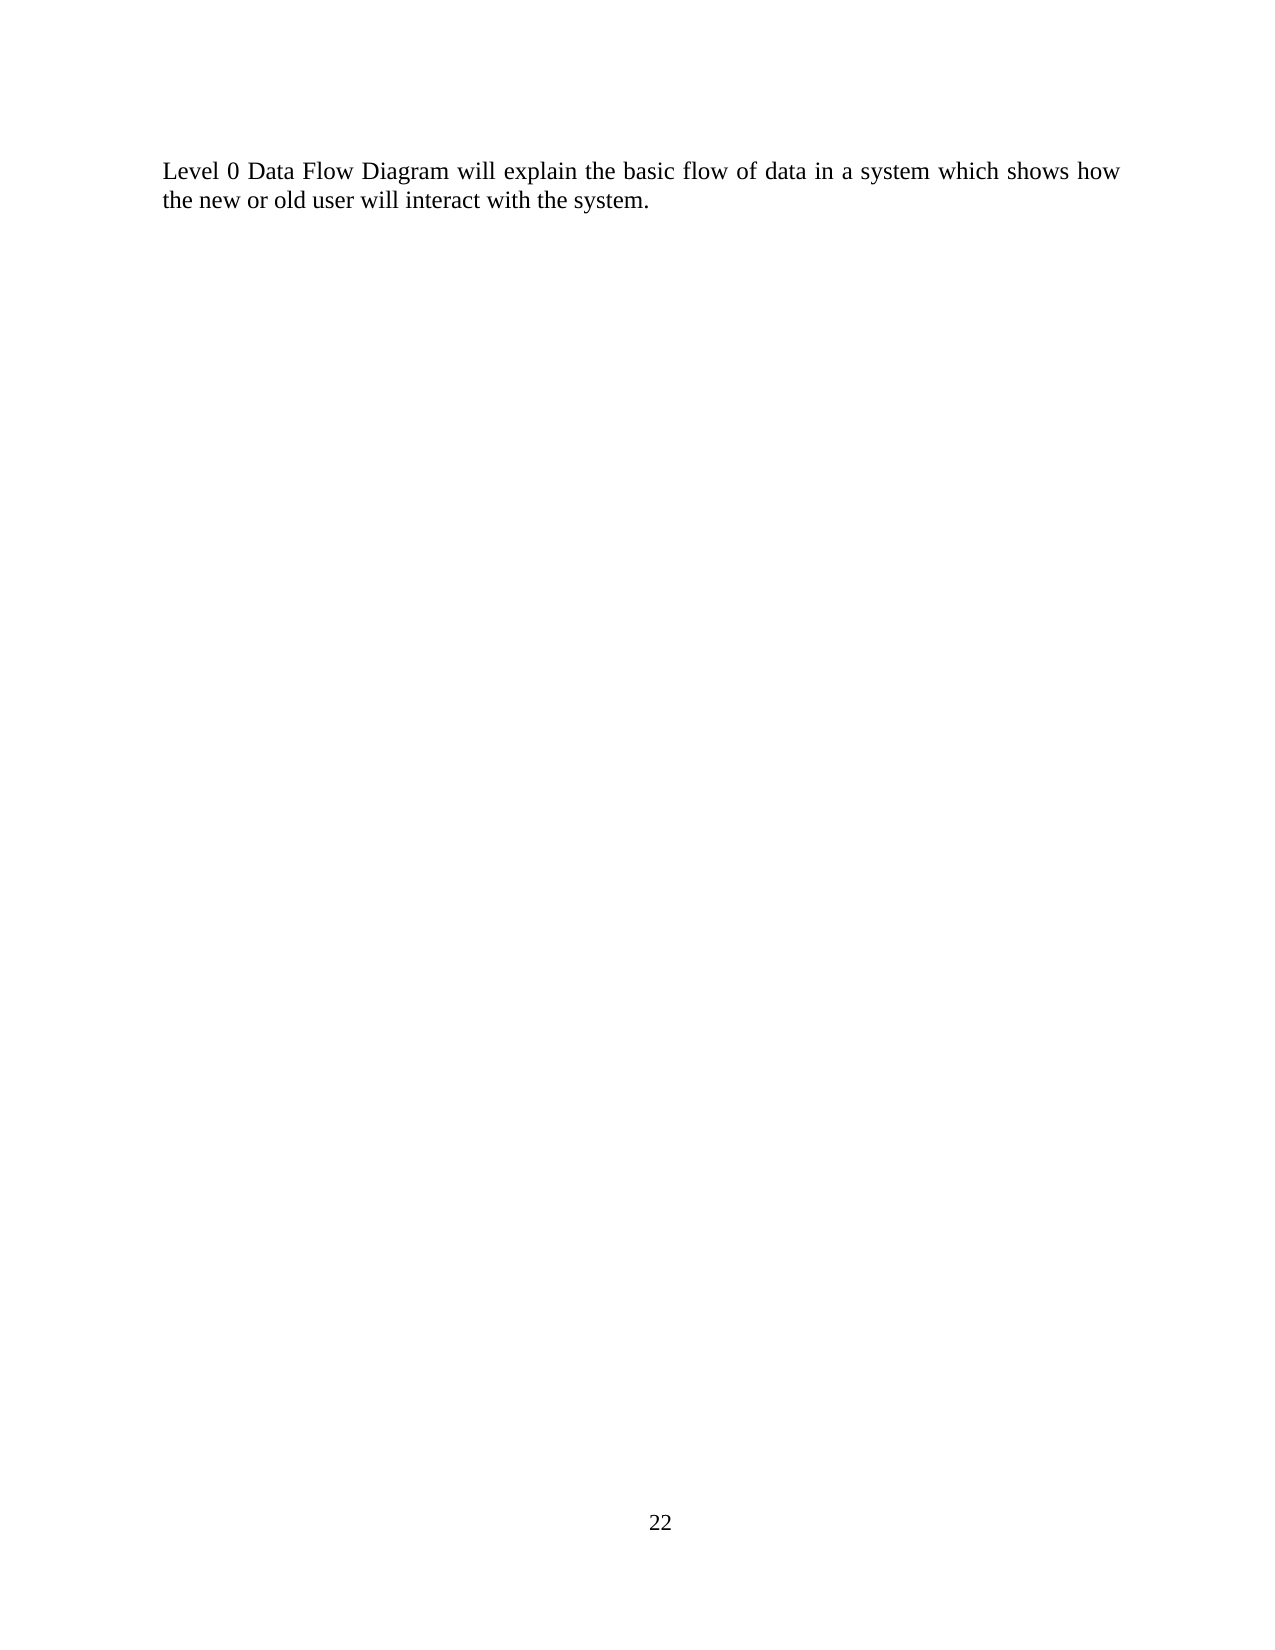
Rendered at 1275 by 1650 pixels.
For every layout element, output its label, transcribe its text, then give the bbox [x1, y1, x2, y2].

text Level 0 Data Flow Diagram will explain the basic flow of data in a system which shows how the new or old user will interact with the system. [162, 156, 1122, 214]
